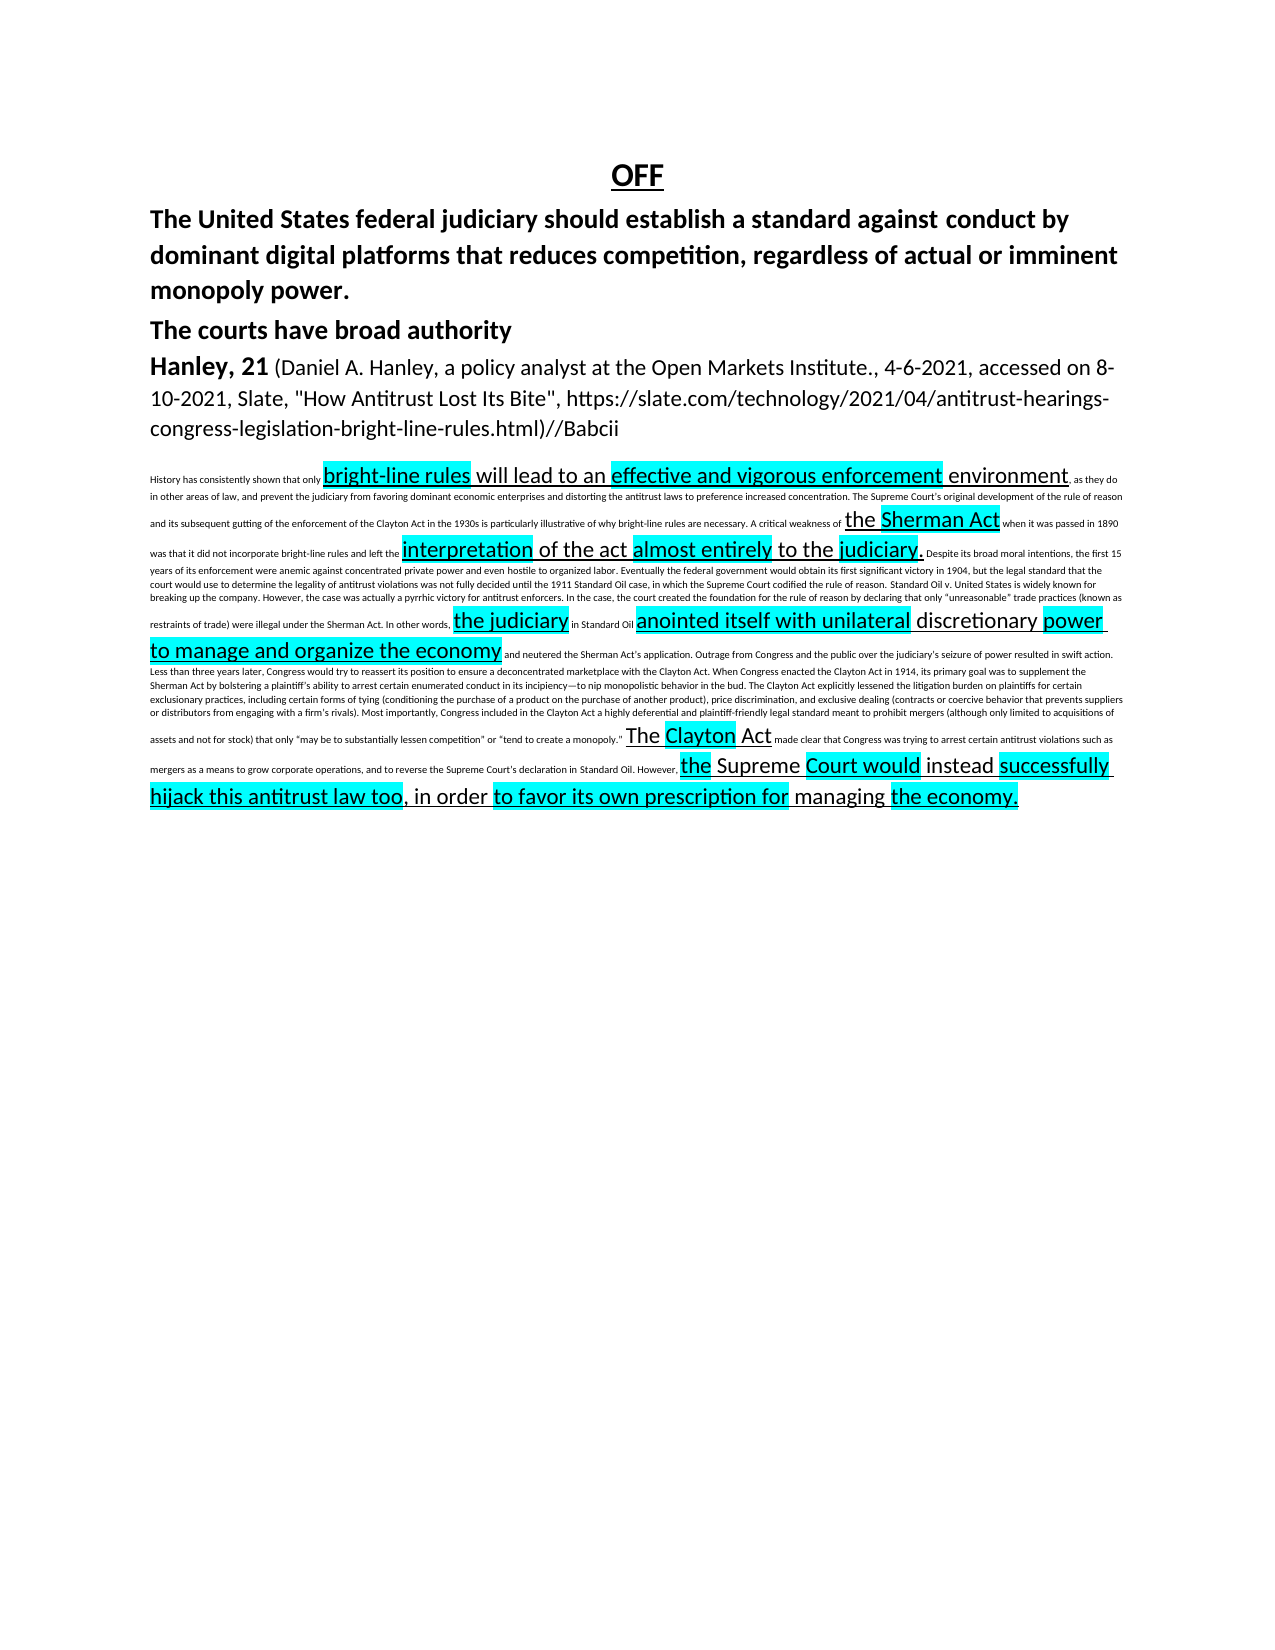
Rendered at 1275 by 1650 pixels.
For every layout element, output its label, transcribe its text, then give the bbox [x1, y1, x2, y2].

text History has consistently shown that only bright-line rules will lead to an effective and vigorous enforcement environment, as they do in other areas of law, and prevent the judiciary from favoring dominant economic enterprises and distorting the antitrust laws to preference increased concentration. The Supreme Court’s original development of the rule of reason and its subsequent gutting of the enforcement of the Clayton Act in the 1930s is particularly illustrative of why bright-line rules are necessary. A critical weakness of the Sherman Act when it was passed in 1890 was that it did not incorporate bright-line rules and left the interpretation of the act almost entirely to the judiciary. Despite its broad moral intentions, the first 15 years of its enforcement were anemic against concentrated private power and even hostile to organized labor. Eventually the federal government would obtain its first significant victory in 1904, but the legal standard that the court would use to determine the legality of antitrust violations was not fully decided until the 1911 Standard Oil case, in which the Supreme Court codified the rule of reason. Standard Oil v. United States is widely known for breaking up the company. However, the case was actually a pyrrhic victory for antitrust enforcers. In the case, the court created the foundation for the rule of reason by declaring that only “unreasonable” trade practices (known as restraints of trade) were illegal under the Sherman Act. In other words, the judiciary in Standard Oil anointed itself with unilateral discretionary power to manage and organize the economy and neutered the Sherman Act’s application. Outrage from Congress and the public over the judiciary’s seizure of power resulted in swift action. Less than three years later, Congress would try to reassert its position to ensure a deconcentrated marketplace with the Clayton Act. When Congress enacted the Clayton Act in 1914, its primary goal was to supplement the Sherman Act by bolstering a plaintiff’s ability to arrest certain enumerated conduct in its incipiency—to nip monopolistic behavior in the bud. The Clayton Act explicitly lessened the litigation burden on plaintiffs for certain exclusionary practices, including certain forms of tying (conditioning the purchase of a product on the purchase of another product), price discrimination, and exclusive dealing (contracts or coercive behavior that prevents suppliers or distributors from engaging with a firm’s rivals). Most importantly, Congress included in the Clayton Act a highly deferential and plaintiff-friendly legal standard meant to prohibit mergers (although only limited to acquisitions of assets and not for stock) that only “may be to substantially lessen competition” or “tend to create a monopoly.” The Clayton Act made clear that Congress was trying to arrest certain antitrust violations such as mergers as a means to grow corporate operations, and to reverse the Supreme Court’s declaration in Standard Oil. However, the Supreme Court would instead successfully hijack this antitrust law too, in order to favor its own prescription for managing the economy. [150, 461, 1125, 810]
subtitle The courts have broad authority [150, 313, 1125, 346]
subtitle OFF [150, 154, 1125, 195]
subtitle The United States federal judiciary should establish a standard against conduct by dominant digital platforms that reduces competition, regardless of actual or imminent monopoly power. [150, 202, 1125, 307]
text Hanley, 21 (Daniel A. Hanley, a policy analyst at the Open Markets Institute., 4-6-2021, accessed on 8-10-2021, Slate, "How Antitrust Lost Its Bite", https://slate.com/technology/2021/04/antitrust-hearings-congress-legislation-bright-line-rules.html)//Babcii [150, 349, 1125, 442]
